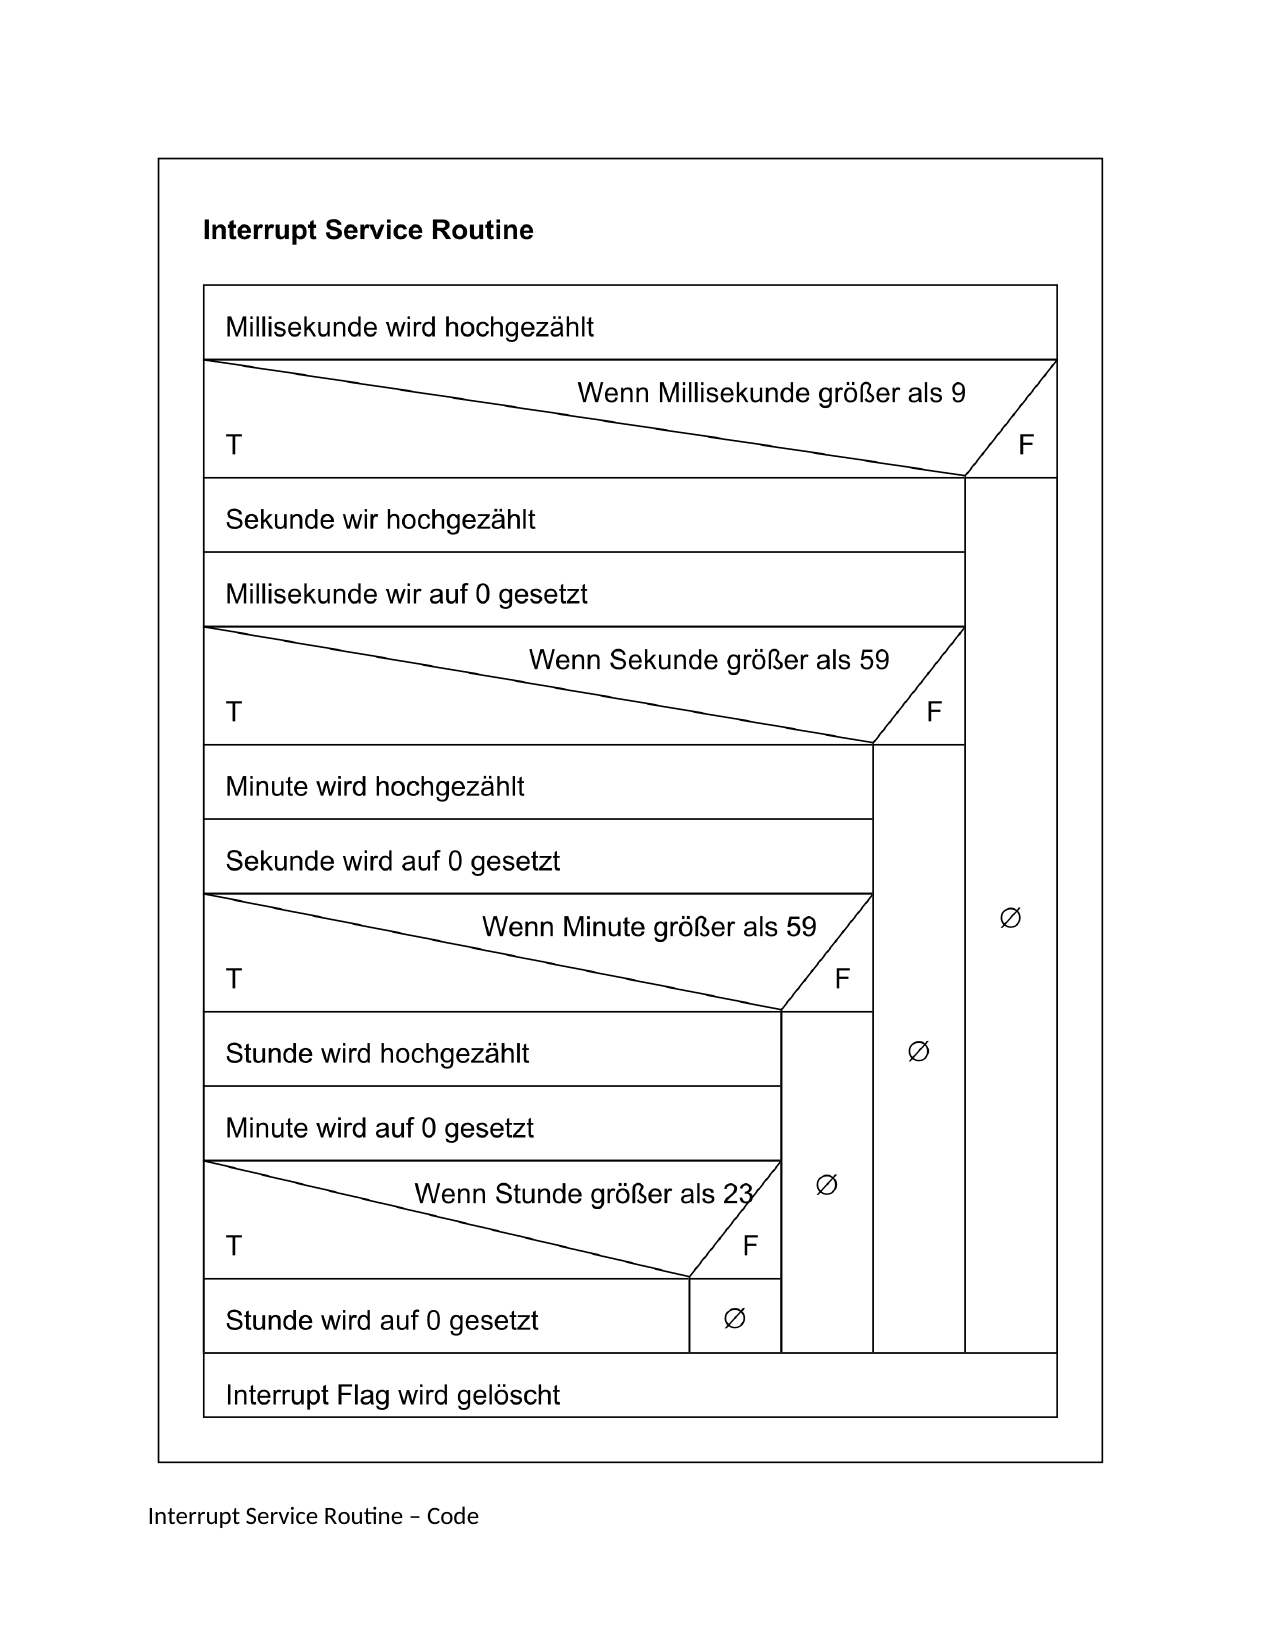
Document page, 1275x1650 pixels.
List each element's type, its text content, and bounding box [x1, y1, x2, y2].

picture [147, 147, 1122, 1482]
text Interrupt Service Routine – Code [148, 1500, 1127, 1531]
